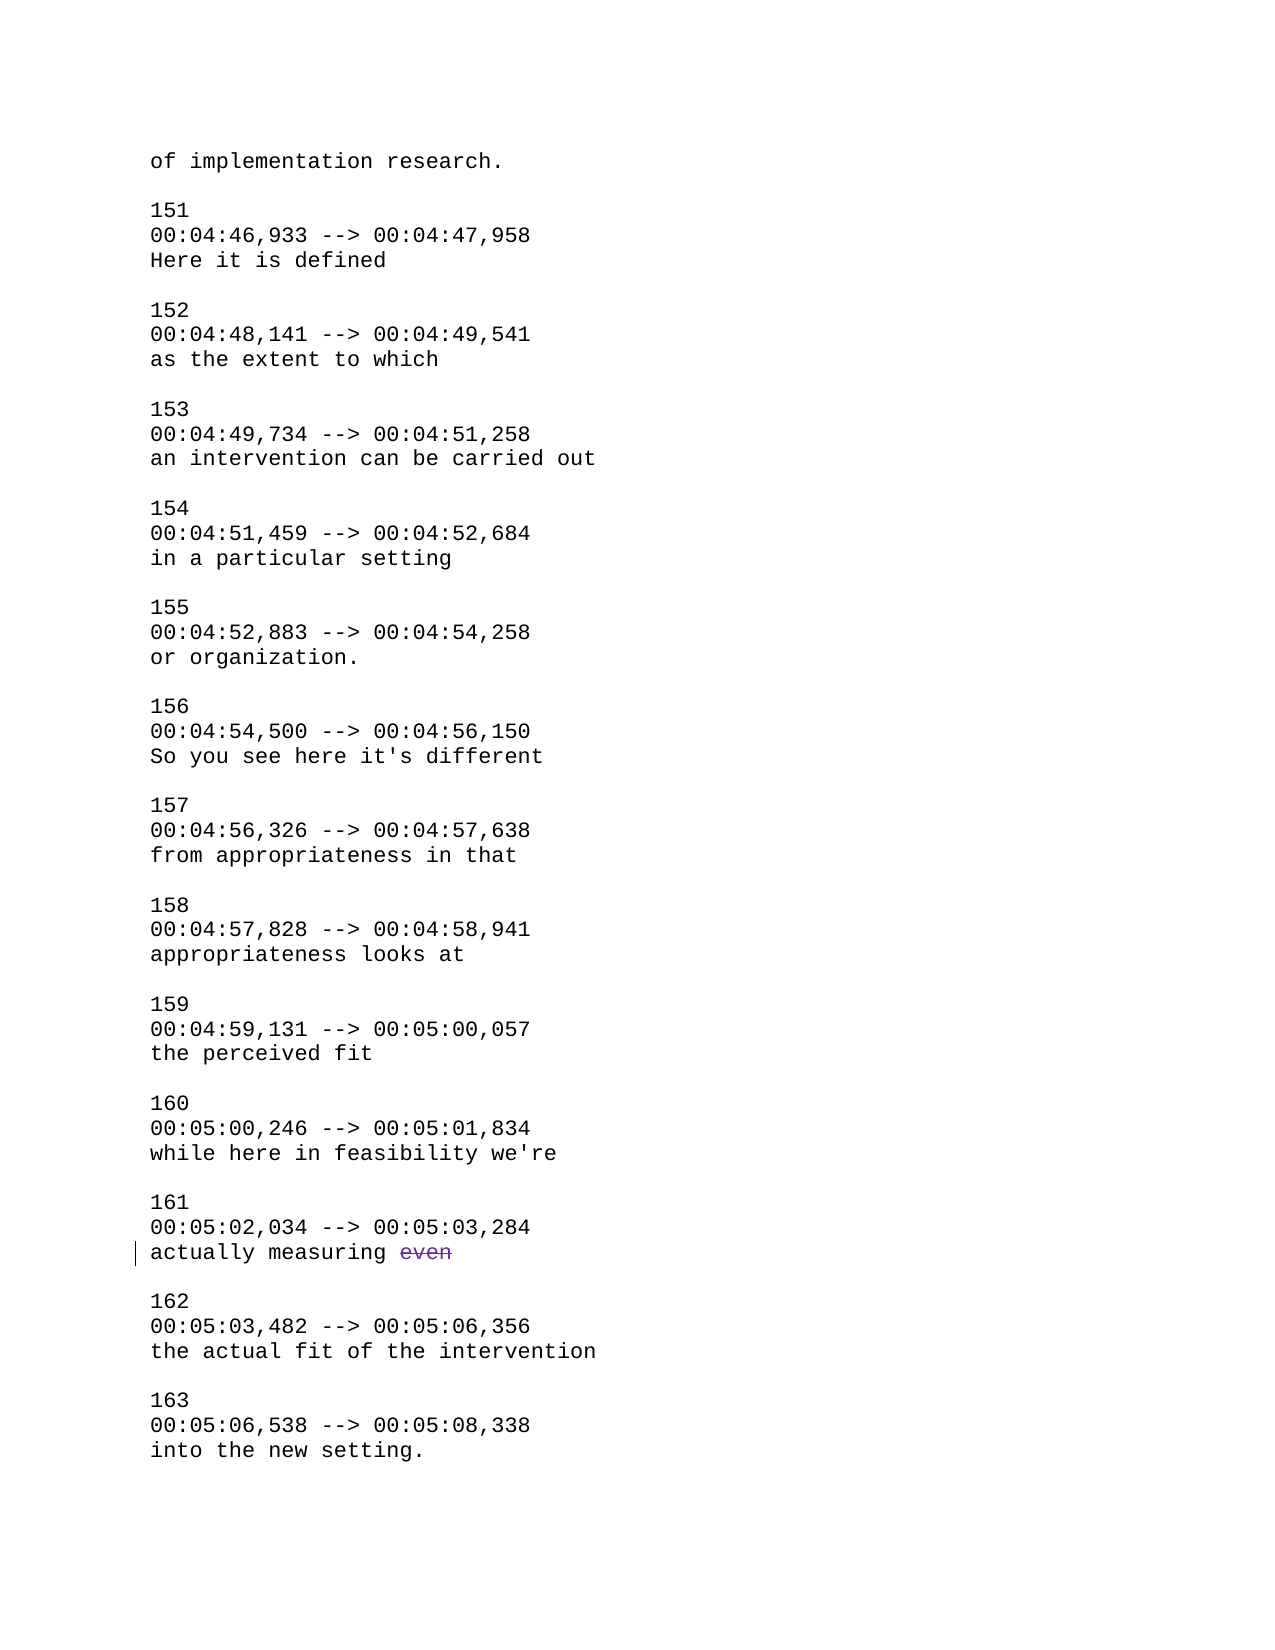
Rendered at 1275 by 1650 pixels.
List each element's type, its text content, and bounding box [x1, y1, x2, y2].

text 153 [150, 398, 1125, 423]
text Here it is defined [150, 249, 1125, 274]
text 00:04:51,459 --> 00:04:52,684 [150, 522, 1125, 547]
text 00:04:49,734 --> 00:04:51,258 [150, 423, 1125, 447]
text 154 [150, 497, 1125, 522]
text or organization. [150, 646, 1125, 671]
text 00:05:02,034 --> 00:05:03,284 [150, 1216, 1125, 1241]
text the actual fit of the intervention [150, 1340, 1125, 1365]
text So you see here it's different [150, 745, 1125, 770]
text 162 [150, 1290, 1125, 1315]
text actually measuring [150, 1241, 1125, 1266]
text of implementation research. [150, 150, 1125, 175]
text 156 [150, 695, 1125, 720]
text in a particular setting [150, 547, 1125, 571]
text 00:04:52,883 --> 00:04:54,258 [150, 621, 1125, 646]
text 161 [150, 1191, 1125, 1216]
text 00:05:06,538 --> 00:05:08,338 [150, 1414, 1125, 1439]
text 157 [150, 794, 1125, 819]
text into the new setting. [150, 1439, 1125, 1464]
text as the extent to which [150, 348, 1125, 373]
text 151 [150, 199, 1125, 224]
text an intervention can be carried out [150, 447, 1125, 472]
text the perceived fit [150, 1042, 1125, 1067]
text 158 [150, 894, 1125, 918]
text 00:04:56,326 --> 00:04:57,638 [150, 819, 1125, 844]
text 00:05:03,482 --> 00:05:06,356 [150, 1315, 1125, 1340]
text 00:05:00,246 --> 00:05:01,834 [150, 1117, 1125, 1142]
text 159 [150, 993, 1125, 1018]
text from appropriateness in that [150, 844, 1125, 869]
text 152 [150, 299, 1125, 323]
text 00:04:48,141 --> 00:04:49,541 [150, 323, 1125, 348]
text 160 [150, 1092, 1125, 1117]
text 163 [150, 1389, 1125, 1414]
text 00:04:57,828 --> 00:04:58,941 [150, 918, 1125, 943]
text 00:04:46,933 --> 00:04:47,958 [150, 224, 1125, 249]
text appropriateness looks at [150, 943, 1125, 968]
text 00:04:59,131 --> 00:05:00,057 [150, 1018, 1125, 1042]
text while here in feasibility we're [150, 1142, 1125, 1166]
text 155 [150, 596, 1125, 621]
text 00:04:54,500 --> 00:04:56,150 [150, 720, 1125, 745]
